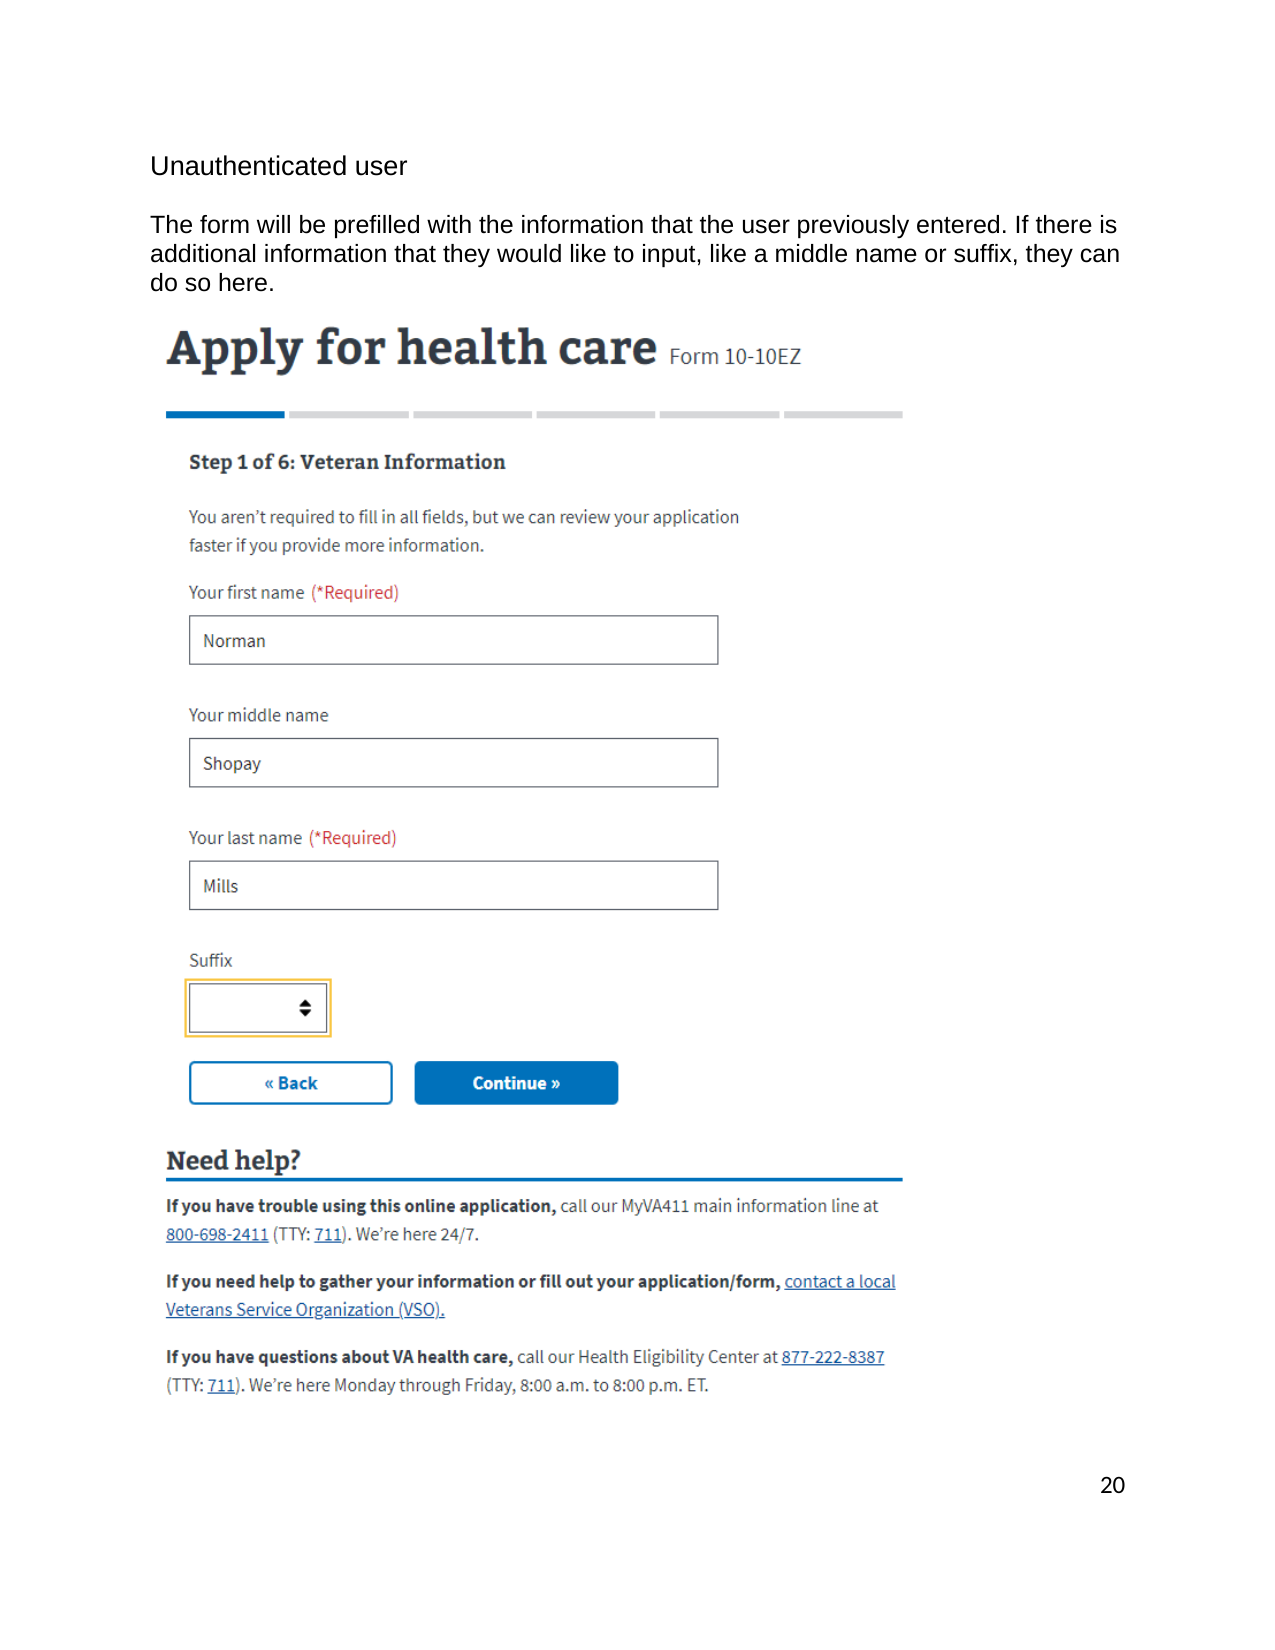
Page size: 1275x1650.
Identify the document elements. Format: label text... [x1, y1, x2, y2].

text The form will be prefilled with the information that the user previously entered. If there is additional information that they would like to input, like a middle name or suffix, they can do so here. [150, 210, 1125, 296]
picture [150, 325, 1027, 1406]
text Unauthenticated user [150, 150, 1125, 181]
